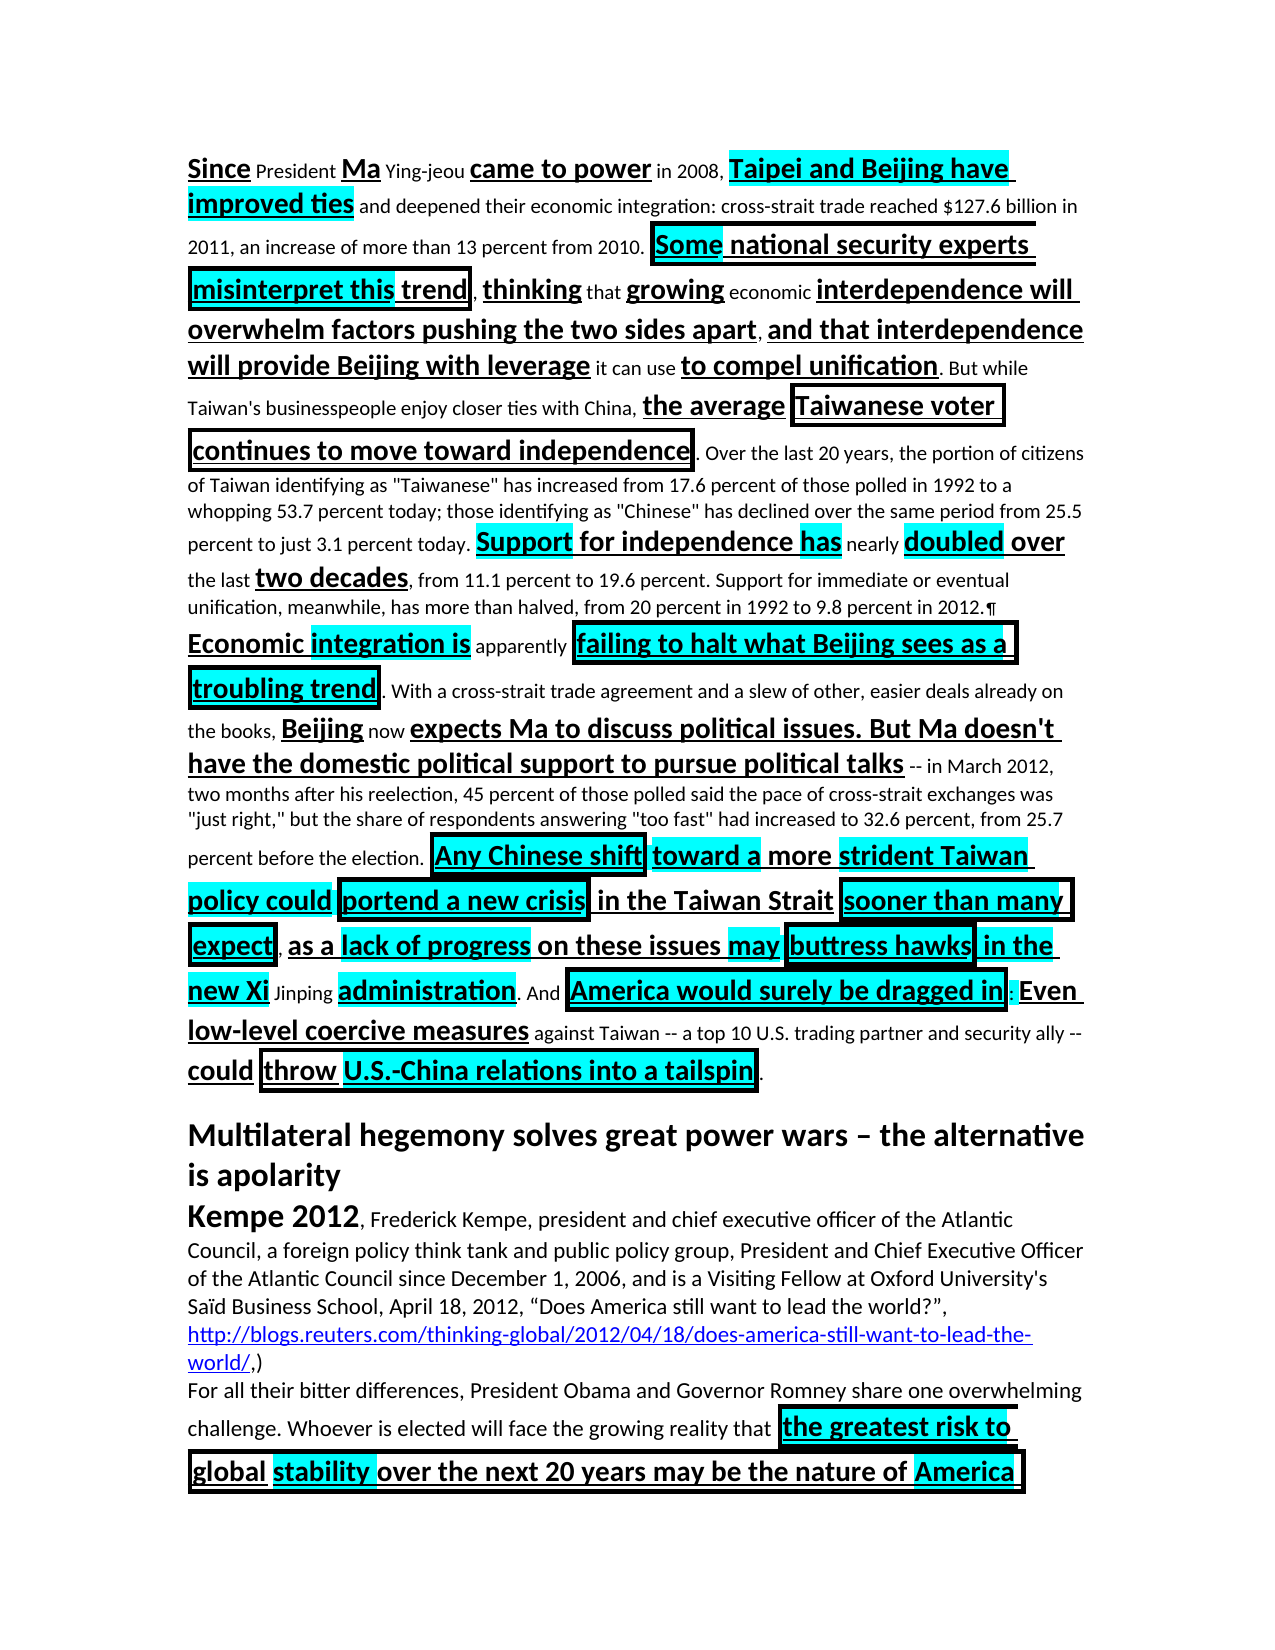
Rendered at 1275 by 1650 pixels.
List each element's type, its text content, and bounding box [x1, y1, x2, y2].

subtitle Multilateral hegemony solves great power wars – the alternative is apolarity [187, 1113, 1087, 1195]
text Since President Ma Ying-jeou came to power in 2008, Taipei and Beijing have improved ties and deepened their economic integration: cross-strait trade reached $127.6 billion in 2011, an increase of more than 13 percent from 2010. Some national security experts misinterpret this trend, thinking that growing economic interdependence will overwhelm factors pushing the two sides apart, and that interdependence will provide Beijing with leverage it can use to compel unification. But while Taiwan's businesspeople enjoy closer ties with China, the average Taiwanese voter continues to move toward independence. Over the last 20 years, the portion of citizens of Taiwan identifying as "Taiwanese" has increased from 17.6 percent of those polled in 1992 to a whopping 53.7 percent today; those identifying as "Chinese" has declined over the same period from 25.5 percent to just 3.1 percent today. Support for independence has nearly doubled over the last two decades, from 11.1 percent to 19.6 percent. Support for immediate or eventual unification, meanwhile, has more than halved, from 20 percent in 1992 to 9.8 percent in 2012.¶ Economic integration is apparently failing to halt what Beijing sees as a troubling trend. With a cross-strait trade agreement and a slew of other, easier deals already on the books, Beijing now expects Ma to discuss political issues. But Ma doesn't have the domestic political support to pursue political talks -- in March 2012, two months after his reelection, 45 percent of those polled said the pace of cross-strait exchanges was "just right," but the share of respondents answering "too fast" had increased to 32.6 percent, from 25.7 percent before the election. Any Chinese shift toward a more strident Taiwan policy could portend a new crisis in the Taiwan Strait sooner than many expect, as a lack of progress on these issues may buttress hawks in the new Xi Jinping administration. And America would surely be dragged in: Even low-level coercive measures against Taiwan -- a top 10 U.S. trading partner and security ally -- could throw U.S.-China relations into a tailspin. [187, 150, 1087, 1093]
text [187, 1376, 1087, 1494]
text Kempe 2012, Frederick Kempe, president and chief executive officer of the Atlantic Council, a foreign policy think tank and public policy group, President and Chief Executive Officer of the Atlantic Council since December 1, 2006, and is a Visiting Fellow at Oxford University's Saïd Business School, April 18, 2012, “Does America still want to lead the world?”, http://blogs.reuters.com/thinking-global/2012/04/18/does-america-still-want-to-lead-the-world/,) [187, 1195, 1087, 1376]
